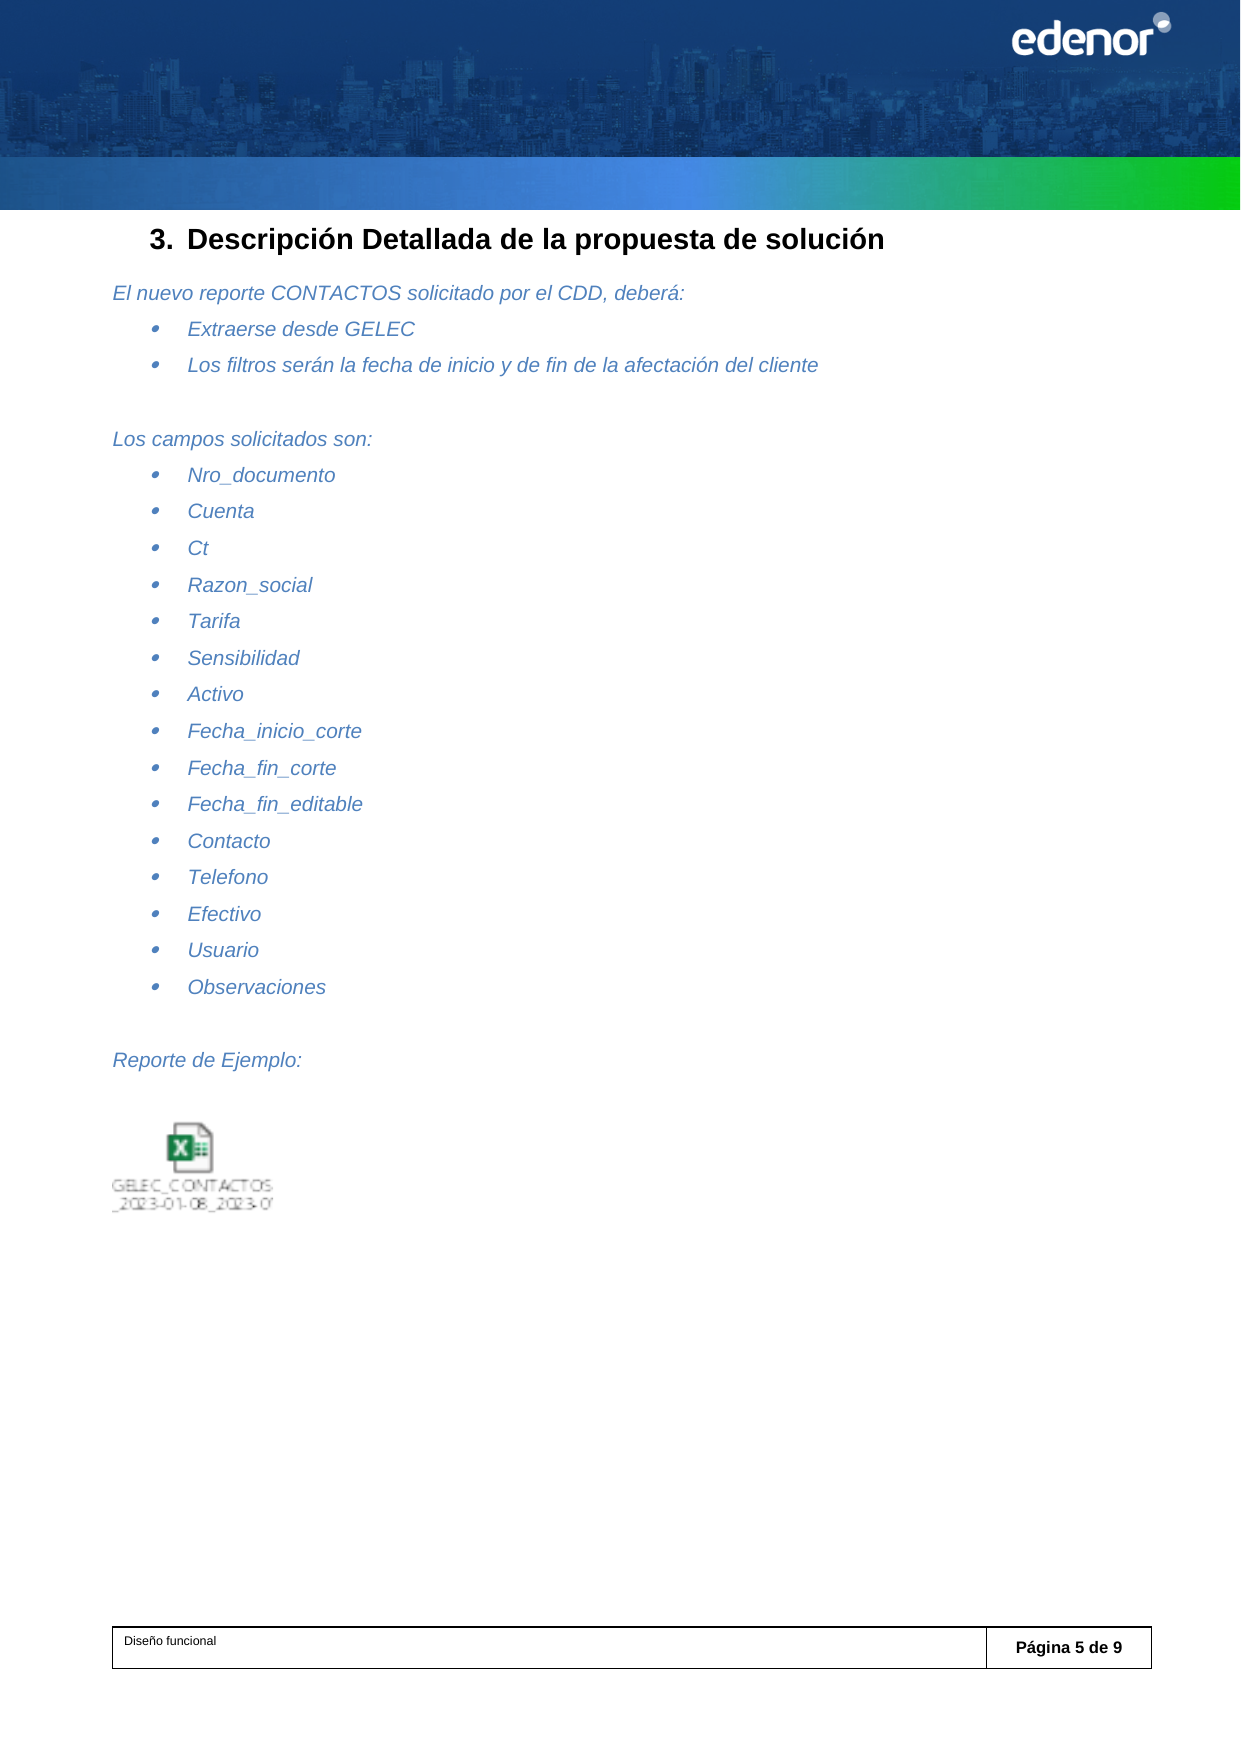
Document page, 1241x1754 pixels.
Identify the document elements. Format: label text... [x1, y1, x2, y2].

list Tarifa [150, 609, 1152, 633]
list Sensibilidad [150, 646, 1152, 670]
list Efectivo [150, 902, 1152, 926]
text El nuevo reporte CONTACTOS solicitado por el CDD, deberá: [112, 280, 1152, 304]
list Fecha_inicio_corte [150, 719, 1152, 743]
text Reporte de Ejemplo: [112, 1048, 1152, 1072]
subtitle Descripción Detallada de la propuesta de solución [149, 138, 1152, 255]
list Fecha_fin_editable [150, 792, 1152, 816]
list Nro_documento [150, 463, 1152, 487]
list Contacto [150, 828, 1152, 852]
list Usuario [150, 938, 1152, 962]
list Fecha_fin_corte [150, 755, 1152, 779]
list Ct [150, 536, 1152, 560]
list Razon_social [150, 572, 1152, 597]
list Cuenta [150, 499, 1152, 523]
list Los filtros serán la fecha de inicio y de fin de la afectación del cliente [150, 353, 1152, 377]
list Telefono [150, 865, 1152, 889]
list Extraerse desde GELEC [150, 317, 1152, 341]
list Activo [150, 682, 1152, 706]
picture [0, 0, 1241, 210]
list Observaciones [150, 975, 1152, 999]
text Los campos solicitados son: [112, 426, 1152, 450]
